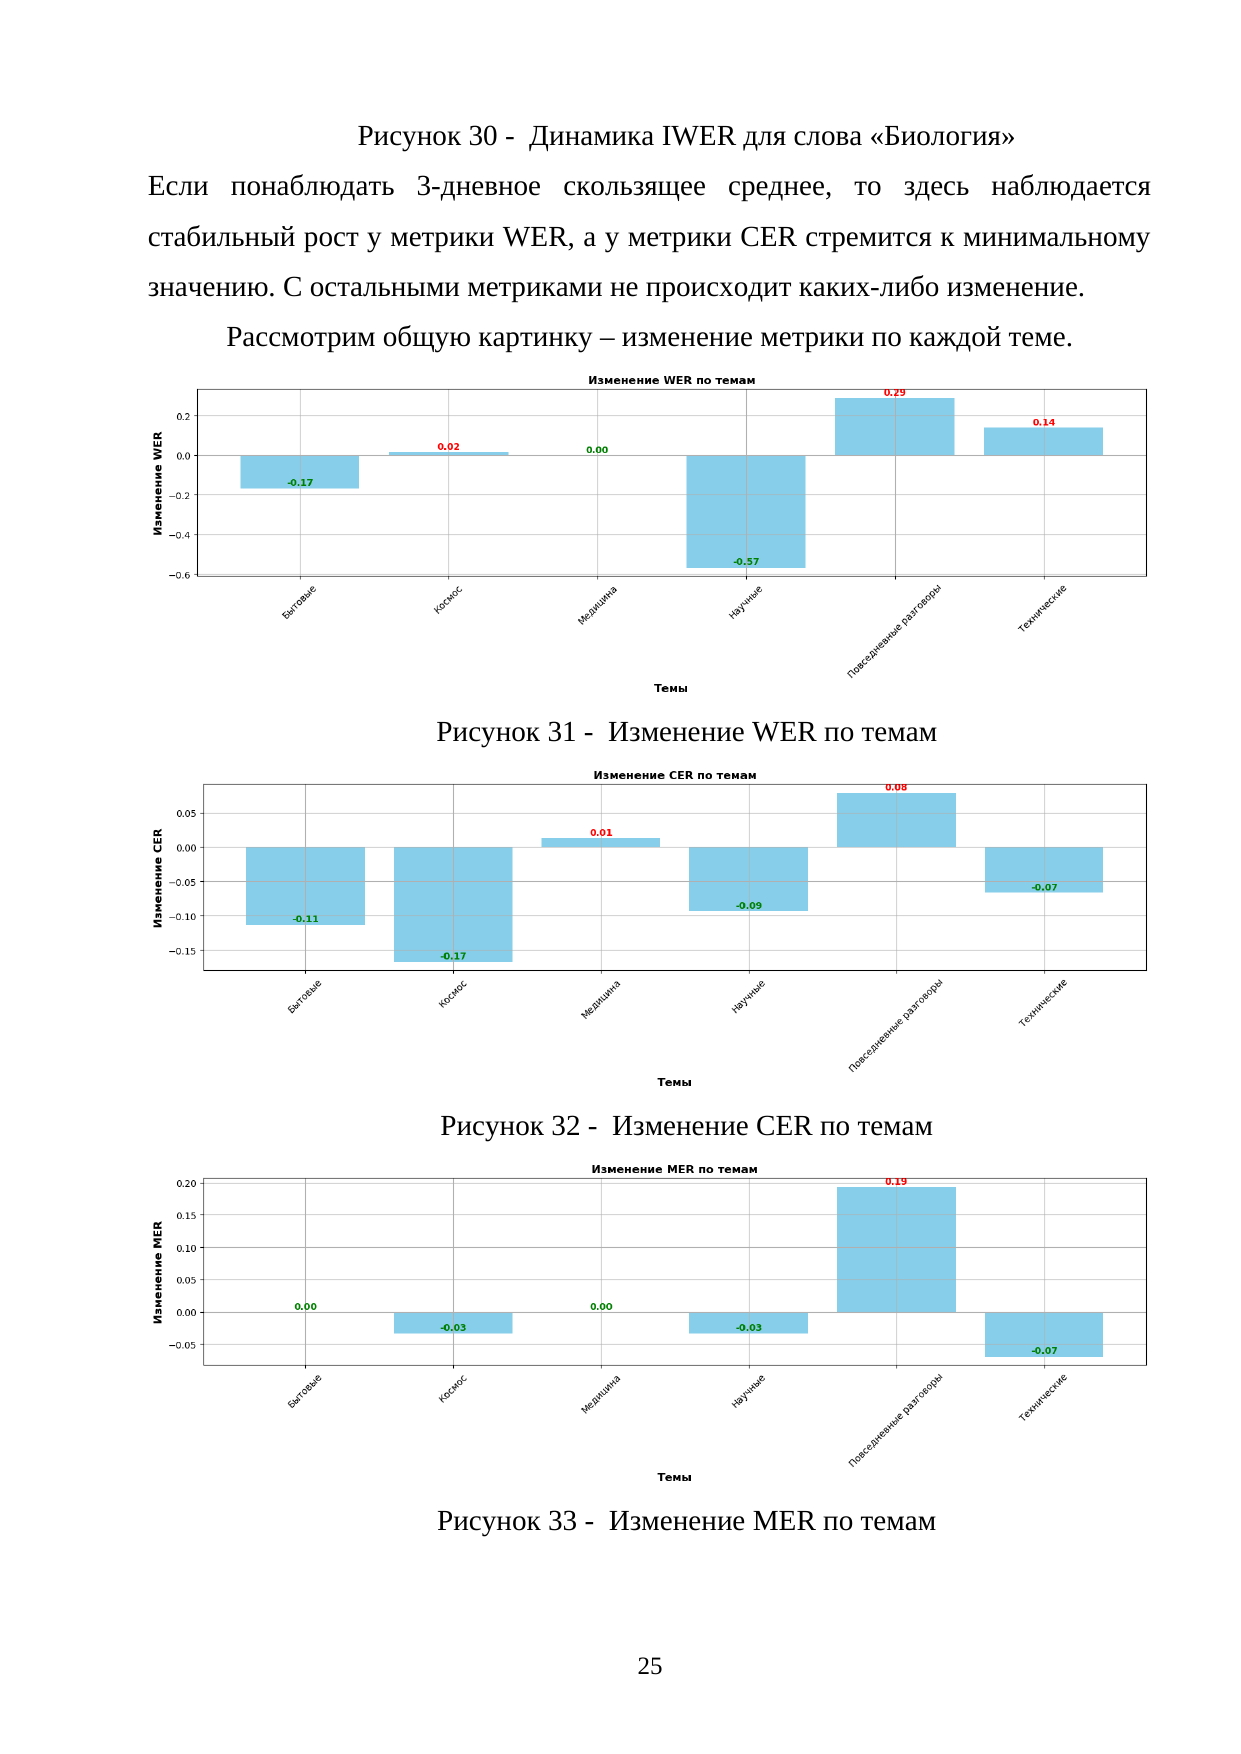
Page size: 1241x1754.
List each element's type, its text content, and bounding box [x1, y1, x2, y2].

text Если понаблюдать 3-дневное скользящее среднее, то здесь наблюдается стабильный рост у метрики WER, а у метрики CER стремится к минимальному значению. С остальными метриками не происходит каких-либо изменение. [148, 168, 1152, 303]
picture [147, 1158, 1152, 1489]
text Рисунок 32 - Изменение CER по темам [148, 1108, 1152, 1142]
text Рисунок 30 - Динамика IWER для слова «Биология» [148, 118, 1152, 152]
text Рисунок 31 - Изменение WER по темам [148, 714, 1152, 747]
text Рисунок 33 - Изменение MER по темам [148, 1503, 1152, 1536]
picture [147, 764, 1152, 1094]
text Рассмотрим общую картинку – изменение метрики по каждой теме. [148, 319, 1152, 353]
picture [147, 369, 1152, 700]
